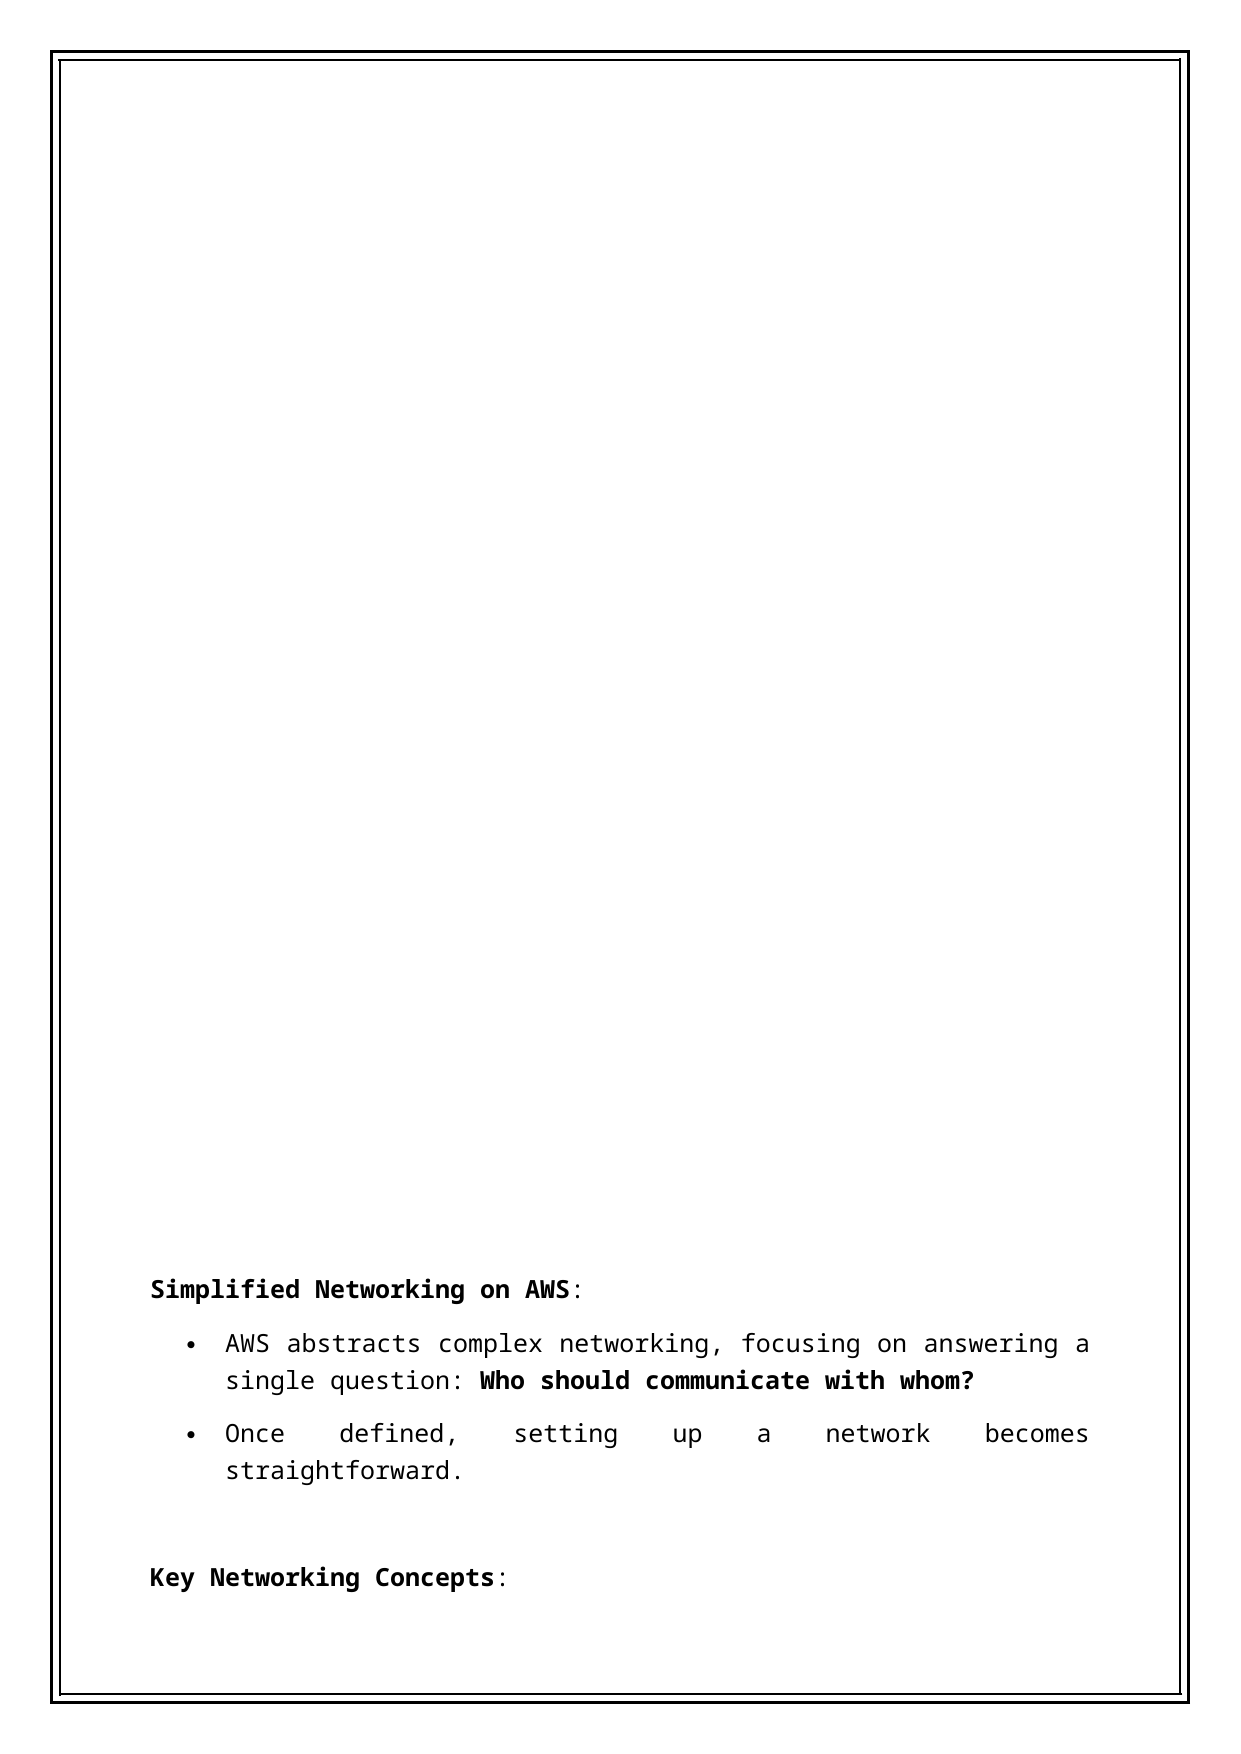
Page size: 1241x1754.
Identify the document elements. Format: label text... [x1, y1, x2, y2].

list AWS abstracts complex networking, focusing on answering a single question: Who should communicate with whom? [187, 1326, 1090, 1396]
text Key Networking Concepts: [150, 1559, 1090, 1593]
list Once defined, setting up a network becomes straightforward. [187, 1416, 1090, 1487]
text Simplified Networking on AWS: [150, 1272, 1090, 1306]
